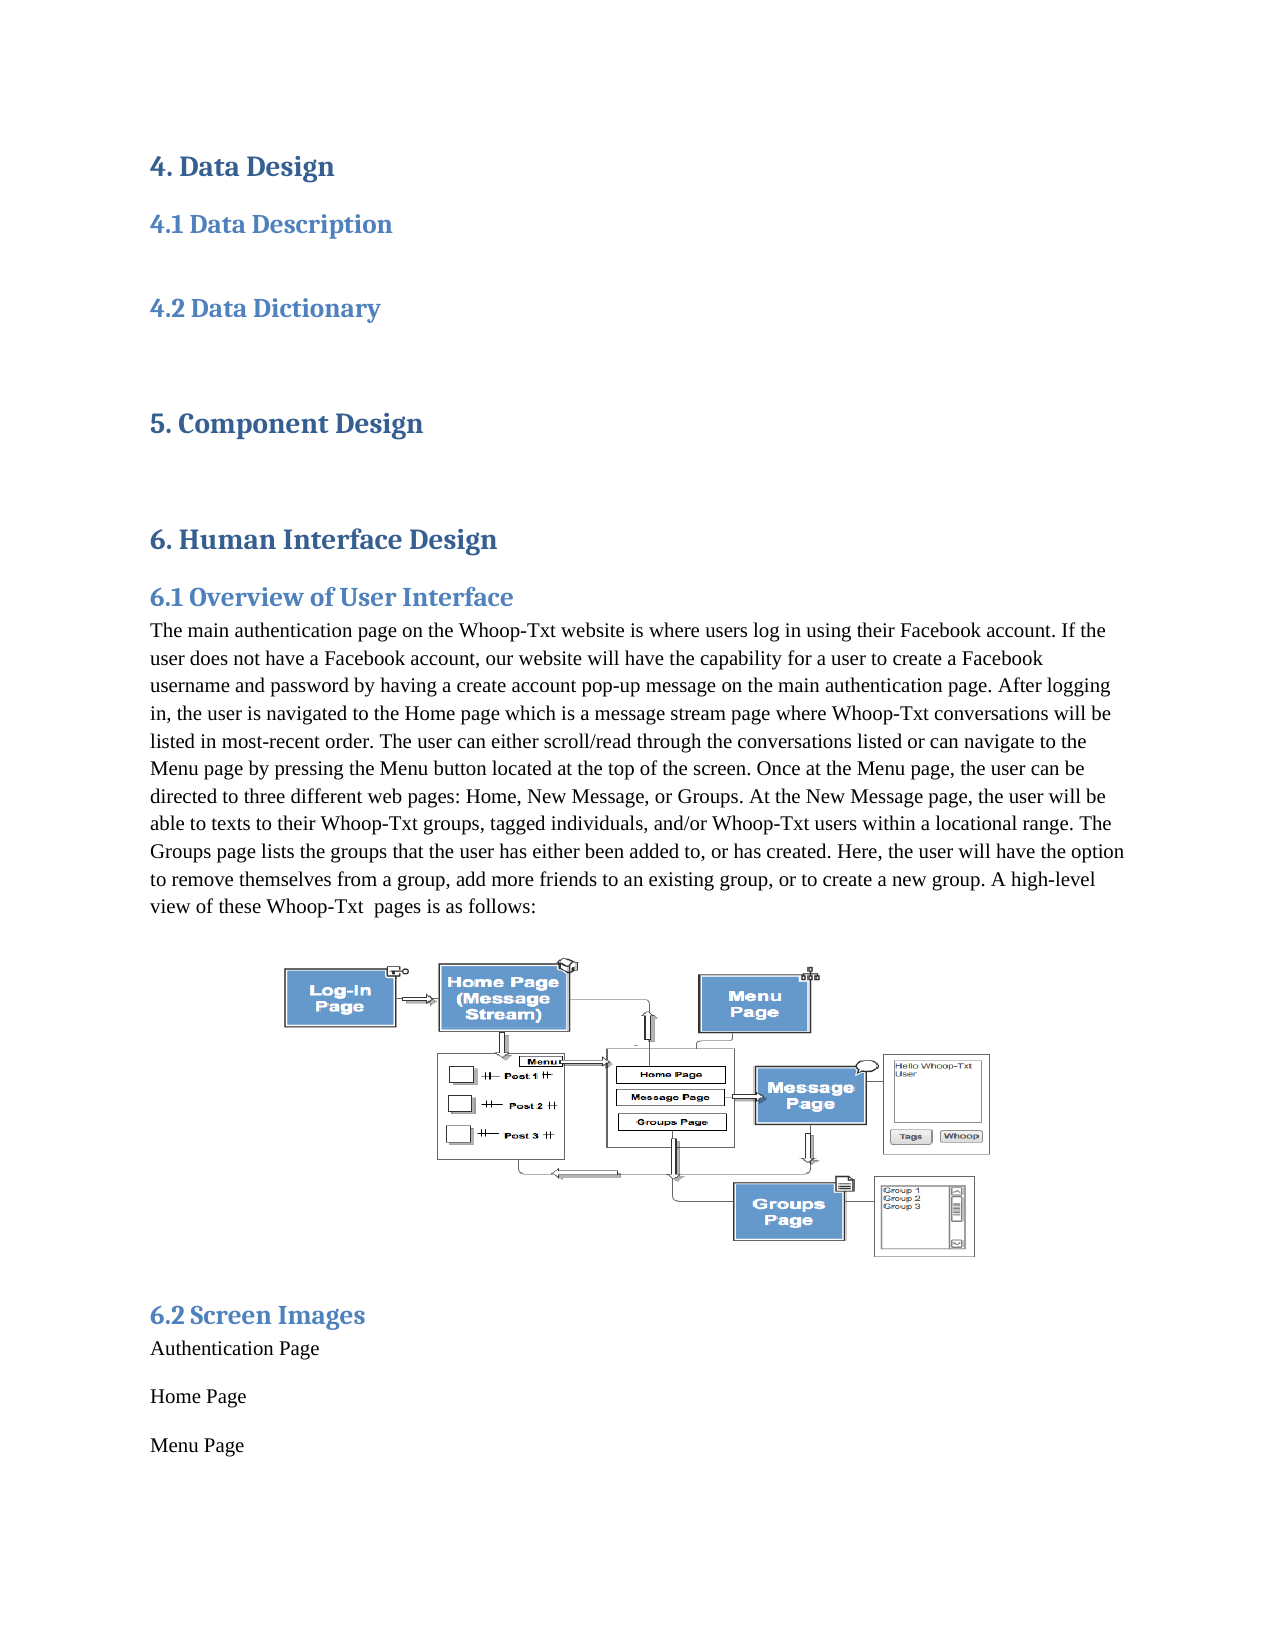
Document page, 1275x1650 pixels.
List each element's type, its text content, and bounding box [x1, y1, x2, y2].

text Menu Page [150, 1433, 1125, 1457]
subtitle 4.1 Data Description [150, 209, 1125, 241]
text Authentication Page [150, 1336, 1125, 1360]
subtitle 6. Human Interface Design [150, 523, 1125, 557]
subtitle 6.2 Screen Images [150, 1300, 1125, 1331]
subtitle 4.2 Data Dictionary [150, 293, 1125, 325]
subtitle 5. Component Design [150, 407, 1125, 440]
subtitle 6.1 Overview of User Interface [150, 582, 1125, 613]
text The main authentication page on the Whoop-Txt website is where users log in using their Facebook account. If the user does not have a Facebook account, our website will have the capability for a user to create a Facebook username and password by having a create account pop-up message on the main authentication page. After logging in, the user is navigated to the Home page which is a message stream page where Whoop-Txt conversations will be listed in most-recent order. The user can either scroll/read through the conversations listed or can navigate to the Menu page by pressing the Menu button located at the top of the screen. Once at the Menu page, the user can be directed to three different web pages: Home, New Message, or Groups. At the New Message page, the user will be able to texts to their Whoop-Txt groups, tagged individuals, and/or Whoop-Txt users within a locational range. The Groups page lists the groups that the user has either been added to, or has created. Here, the user will have the option to remove themselves from a group, add more friends to an existing group, or to create a new group. A high-level view of these Whoop-Txt pages is as follows: [150, 618, 1125, 918]
text Home Page [150, 1384, 1125, 1408]
subtitle 4. Data Design [150, 150, 1125, 183]
